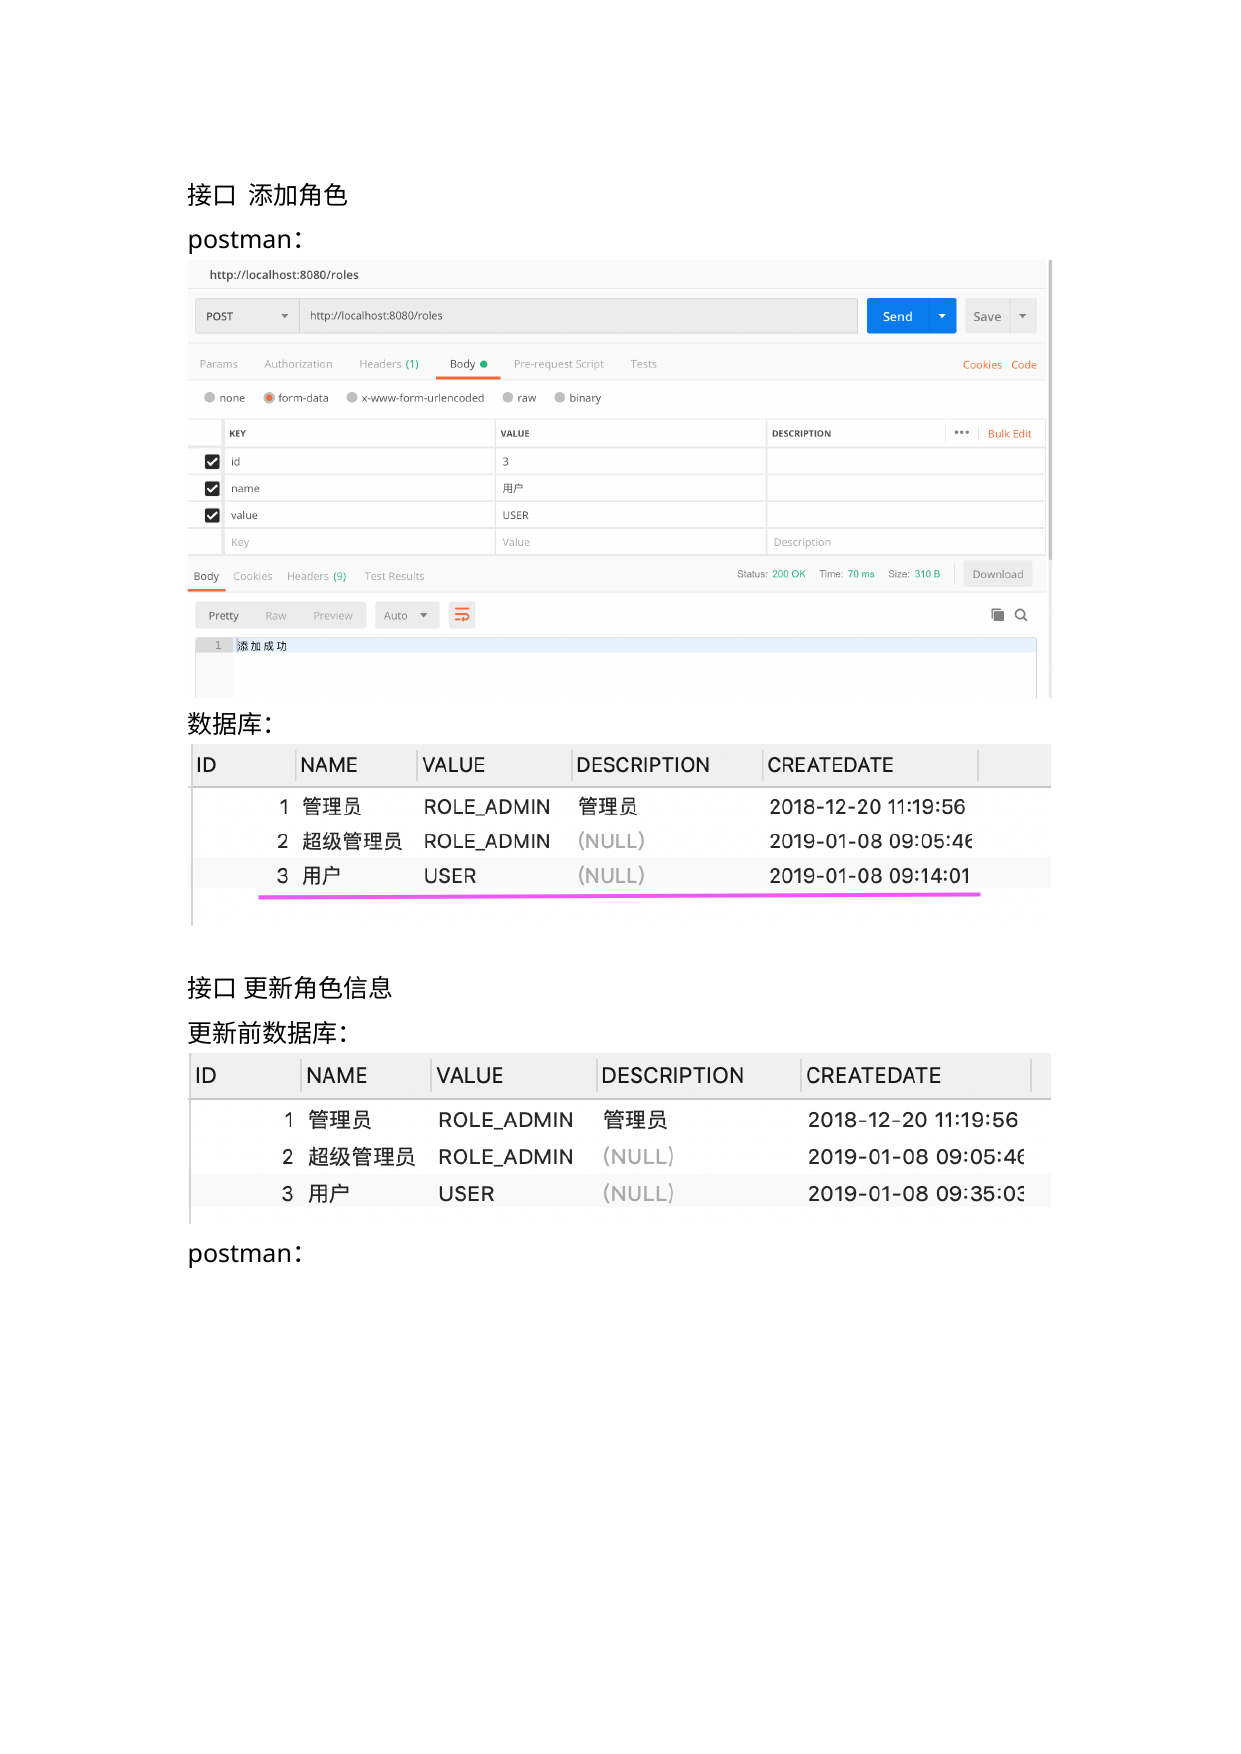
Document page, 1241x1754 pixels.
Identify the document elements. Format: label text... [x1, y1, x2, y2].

text 更新前数据库： [187, 1009, 1053, 1053]
text 接口 更新角色信息 [187, 965, 1053, 1009]
text postman： [187, 1229, 1053, 1273]
text 接口 添加角色 [187, 172, 1053, 216]
picture [187, 260, 1053, 698]
picture [187, 1053, 1052, 1224]
text 数据库： [187, 701, 1053, 745]
text postman： [187, 216, 1053, 260]
picture [187, 744, 1052, 926]
